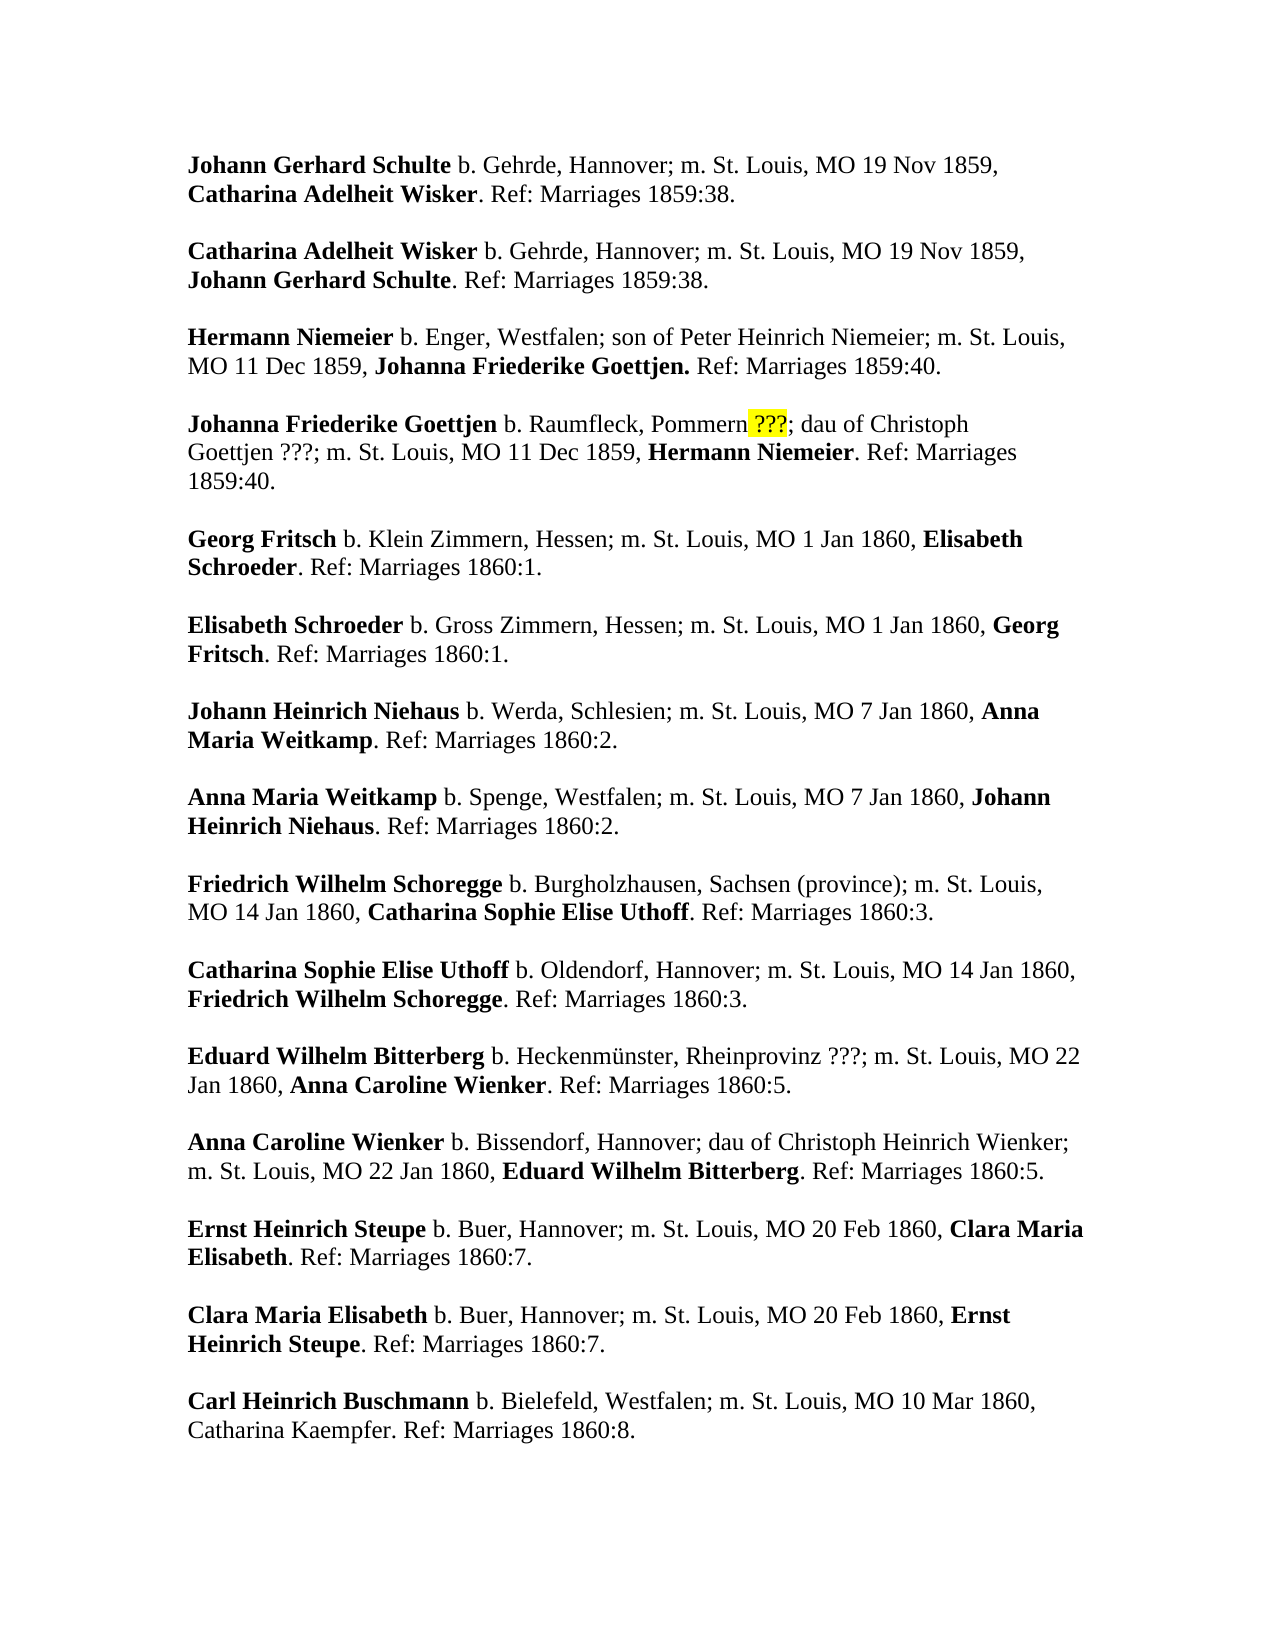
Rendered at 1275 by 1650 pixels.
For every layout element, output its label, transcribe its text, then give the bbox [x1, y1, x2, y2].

text Johanna Friederike Goettjen b. Raumfleck, Pommern ???; dau of Christoph Goettjen ???; m. St. Louis, MO 11 Dec 1859, Hermann Niemeier. Ref: Marriages 1859:40. [187, 409, 1087, 495]
text Anna Maria Weitkamp b. Spenge, Westfalen; m. St. Louis, MO 7 Jan 1860, Johann Heinrich Niehaus. Ref: Marriages 1860:2. [187, 782, 1087, 840]
text Clara Maria Elisabeth b. Buer, Hannover; m. St. Louis, MO 20 Feb 1860, Ernst Heinrich Steupe. Ref: Marriages 1860:7. [187, 1300, 1087, 1357]
text Elisabeth Schroeder b. Gross Zimmern, Hessen; m. St. Louis, MO 1 Jan 1860, Georg Fritsch. Ref: Marriages 1860:1. [187, 610, 1087, 667]
text Hermann Niemeier b. Enger, Westfalen; son of Peter Heinrich Niemeier; m. St. Louis, MO 11 Dec 1859, Johanna Friederike Goettjen. Ref: Marriages 1859:40. [187, 322, 1087, 380]
text Eduard Wilhelm Bitterberg b. Heckenmünster, Rheinprovinz ???; m. St. Louis, MO 22 Jan 1860, Anna Caroline Wienker. Ref: Marriages 1860:5. [187, 1041, 1087, 1099]
text Catharina Sophie Elise Uthoff b. Oldendorf, Hannover; m. St. Louis, MO 14 Jan 1860, Friedrich Wilhelm Schoregge. Ref: Marriages 1860:3. [187, 955, 1087, 1012]
text Catharina Adelheit Wisker b. Gehrde, Hannover; m. St. Louis, MO 19 Nov 1859, Johann Gerhard Schulte. Ref: Marriages 1859:38. [187, 236, 1087, 294]
text Johann Heinrich Niehaus b. Werda, Schlesien; m. St. Louis, MO 7 Jan 1860, Anna Maria Weitkamp. Ref: Marriages 1860:2. [187, 696, 1087, 754]
text Carl Heinrich Buschmann b. Bielefeld, Westfalen; m. St. Louis, MO 10 Mar 1860, Catharina Kaempfer. Ref: Marriages 1860:8. [187, 1386, 1087, 1444]
text Ernst Heinrich Steupe b. Buer, Hannover; m. St. Louis, MO 20 Feb 1860, Clara Maria Elisabeth. Ref: Marriages 1860:7. [187, 1214, 1087, 1271]
text Friedrich Wilhelm Schoregge b. Burgholzhausen, Sachsen (province); m. St. Louis, MO 14 Jan 1860, Catharina Sophie Elise Uthoff. Ref: Marriages 1860:3. [187, 869, 1087, 926]
text Johann Gerhard Schulte b. Gehrde, Hannover; m. St. Louis, MO 19 Nov 1859, Catharina Adelheit Wisker. Ref: Marriages 1859:38. [187, 150, 1087, 207]
text Anna Caroline Wienker b. Bissendorf, Hannover; dau of Christoph Heinrich Wienker; m. St. Louis, MO 22 Jan 1860, Eduard Wilhelm Bitterberg. Ref: Marriages 1860:5. [187, 1127, 1087, 1185]
text Georg Fritsch b. Klein Zimmern, Hessen; m. St. Louis, MO 1 Jan 1860, Elisabeth Schroeder. Ref: Marriages 1860:1. [187, 524, 1087, 581]
